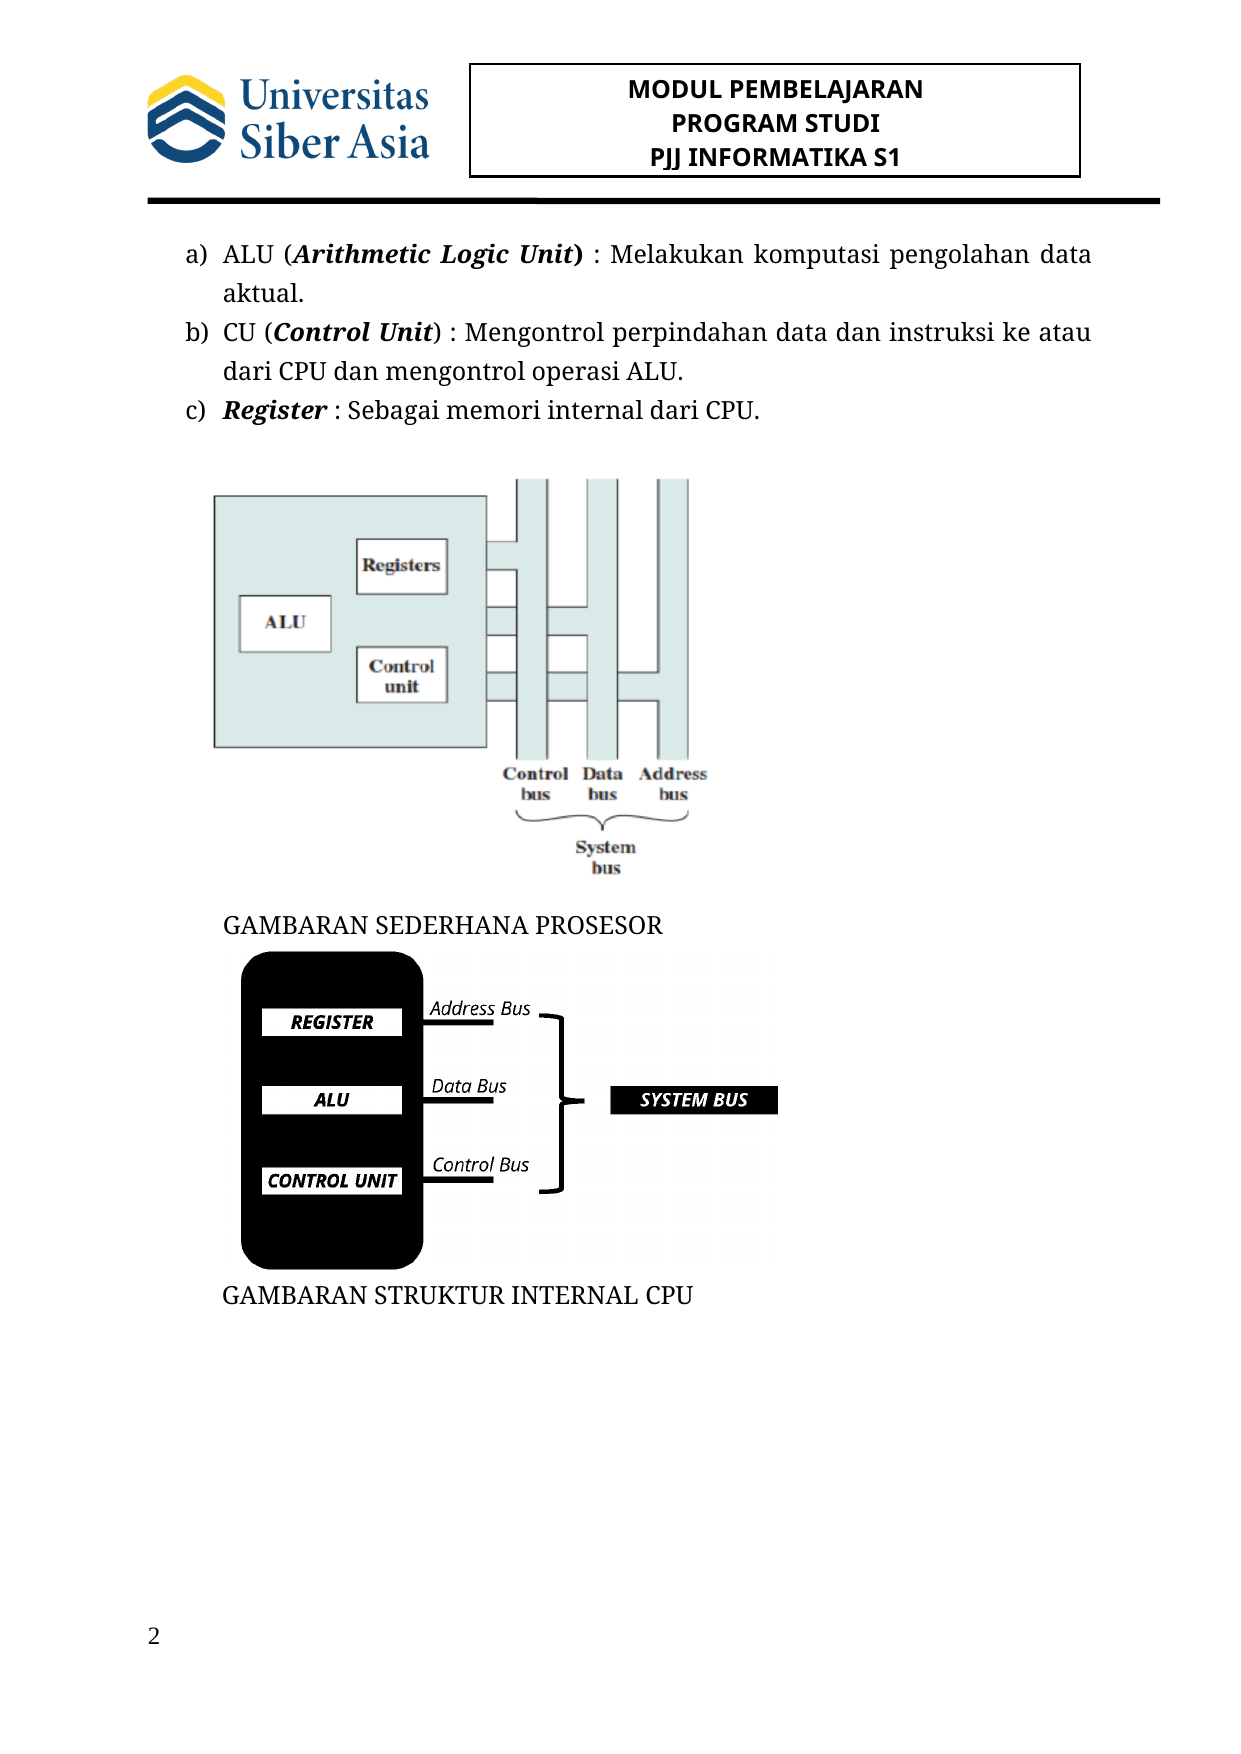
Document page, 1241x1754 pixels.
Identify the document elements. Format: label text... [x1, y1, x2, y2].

text GAMBARAN STRUKTUR INTERNAL CPU [222, 1277, 1092, 1311]
picture [206, 471, 723, 884]
list Register : Sebagai memori internal dari CPU. [185, 393, 1092, 427]
picture [147, 75, 430, 163]
list GAMBARAN SEDERHANA PROSESOR [223, 908, 1092, 942]
list ALU (Arithmetic Logic Unit) : Melakukan komputasi pengolahan data aktual. [185, 236, 1092, 309]
list CU (Control Unit) : Mengontrol perpindahan data dan instruksi ke atau dari CPU dan mengontrol operasi ALU. [185, 314, 1092, 388]
